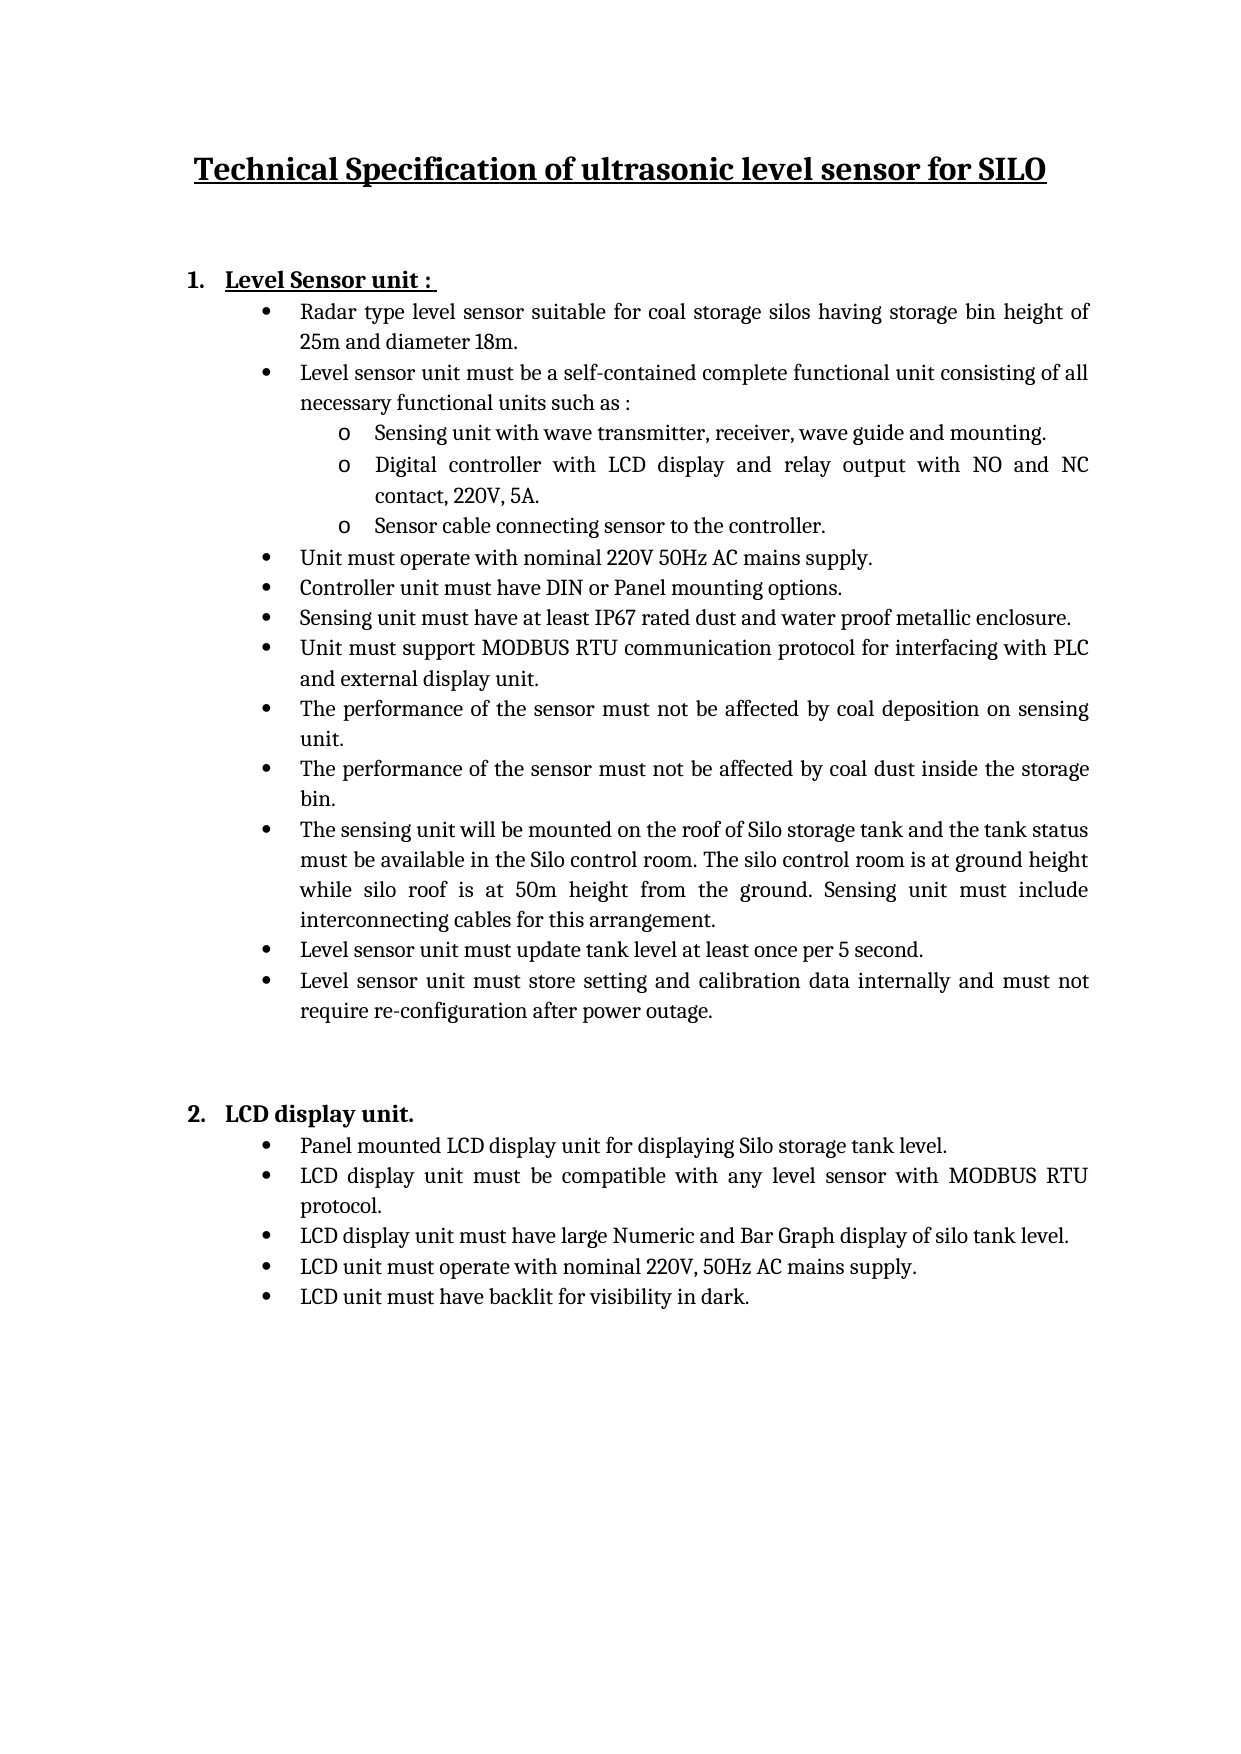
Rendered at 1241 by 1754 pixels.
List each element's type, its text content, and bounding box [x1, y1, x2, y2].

list Level Sensor unit : [187, 266, 1090, 295]
list Level sensor unit must update tank level at least once per 5 second. [262, 937, 1090, 963]
list Unit must support MODBUS RTU communication protocol for interfacing with PLC and external display unit. [262, 635, 1090, 692]
list Unit must operate with nominal 220V 50Hz AC mains supply. [262, 544, 1090, 571]
list LCD unit must have backlit for visibility in dark. [262, 1284, 1090, 1310]
list Sensing unit with wave transmitter, receiver, wave guide and mounting. [337, 420, 1090, 447]
list Controller unit must have DIN or Panel mounting options. [262, 575, 1090, 601]
list Level sensor unit must be a self-contained complete functional unit consisting of all necessary functional units such as : [262, 359, 1090, 416]
list LCD unit must operate with nominal 220V, 50Hz AC mains supply. [262, 1253, 1090, 1280]
list The performance of the sensor must not be affected by coal deposition on sensing unit. [262, 696, 1090, 752]
list LCD display unit. [187, 1100, 1090, 1128]
list The performance of the sensor must not be affected by coal dust inside the storage bin. [262, 756, 1090, 812]
list The sensing unit will be mounted on the roof of Silo storage tank and the tank status must be available in the Silo control room. The silo control room is at ground height while silo roof is at 50m height from the ground. Sensing unit must include interconnecting cables for this arrangement. [262, 816, 1090, 933]
text Technical Specification of ultrasonic level sensor for SILO [150, 150, 1090, 188]
list LCD display unit must have large Numeric and Bar Graph display of silo tank level. [262, 1223, 1090, 1250]
list Level sensor unit must store setting and calibration data internally and must not require re-configuration after power outage. [262, 967, 1090, 1024]
list Sensing unit must have at least IP67 rated dust and water proof metallic enclosure. [262, 605, 1090, 631]
list Digital controller with LCD display and relay output with NO and NC contact, 220V, 5A. [337, 451, 1090, 509]
list Sensor cable connecting sensor to the controller. [337, 513, 1090, 540]
list Radar type level sensor suitable for coal storage silos having storage bin height of 25m and diameter 18m. [262, 299, 1090, 356]
list Panel mounted LCD display unit for displaying Silo storage tank level. [262, 1133, 1090, 1159]
list LCD display unit must be compatible with any level sensor with MODBUS RTU protocol. [262, 1163, 1090, 1219]
